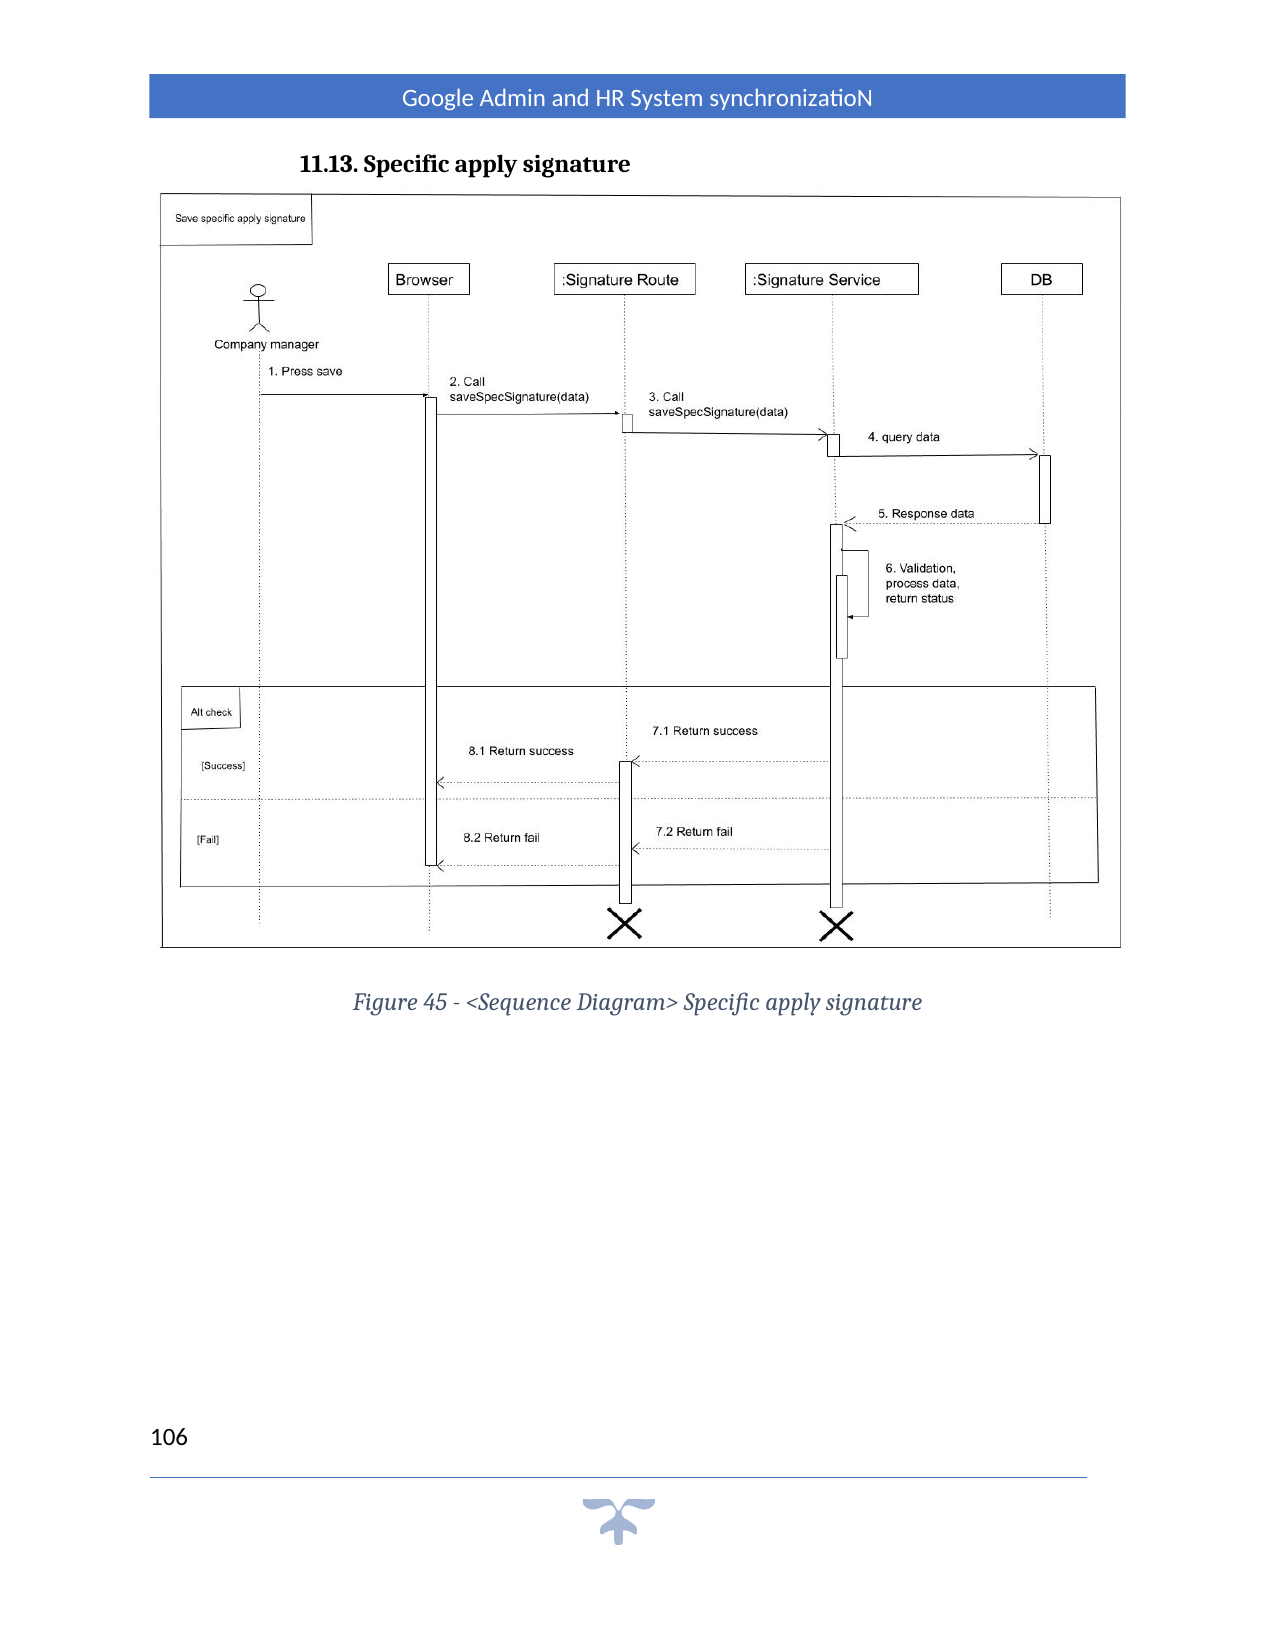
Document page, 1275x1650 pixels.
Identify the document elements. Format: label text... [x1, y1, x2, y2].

picture [150, 183, 1125, 955]
subtitle 11.13. Specific apply signature [300, 150, 1125, 179]
text Figure 45 - <Sequence Diagram> Specific apply signature [150, 988, 1125, 1017]
